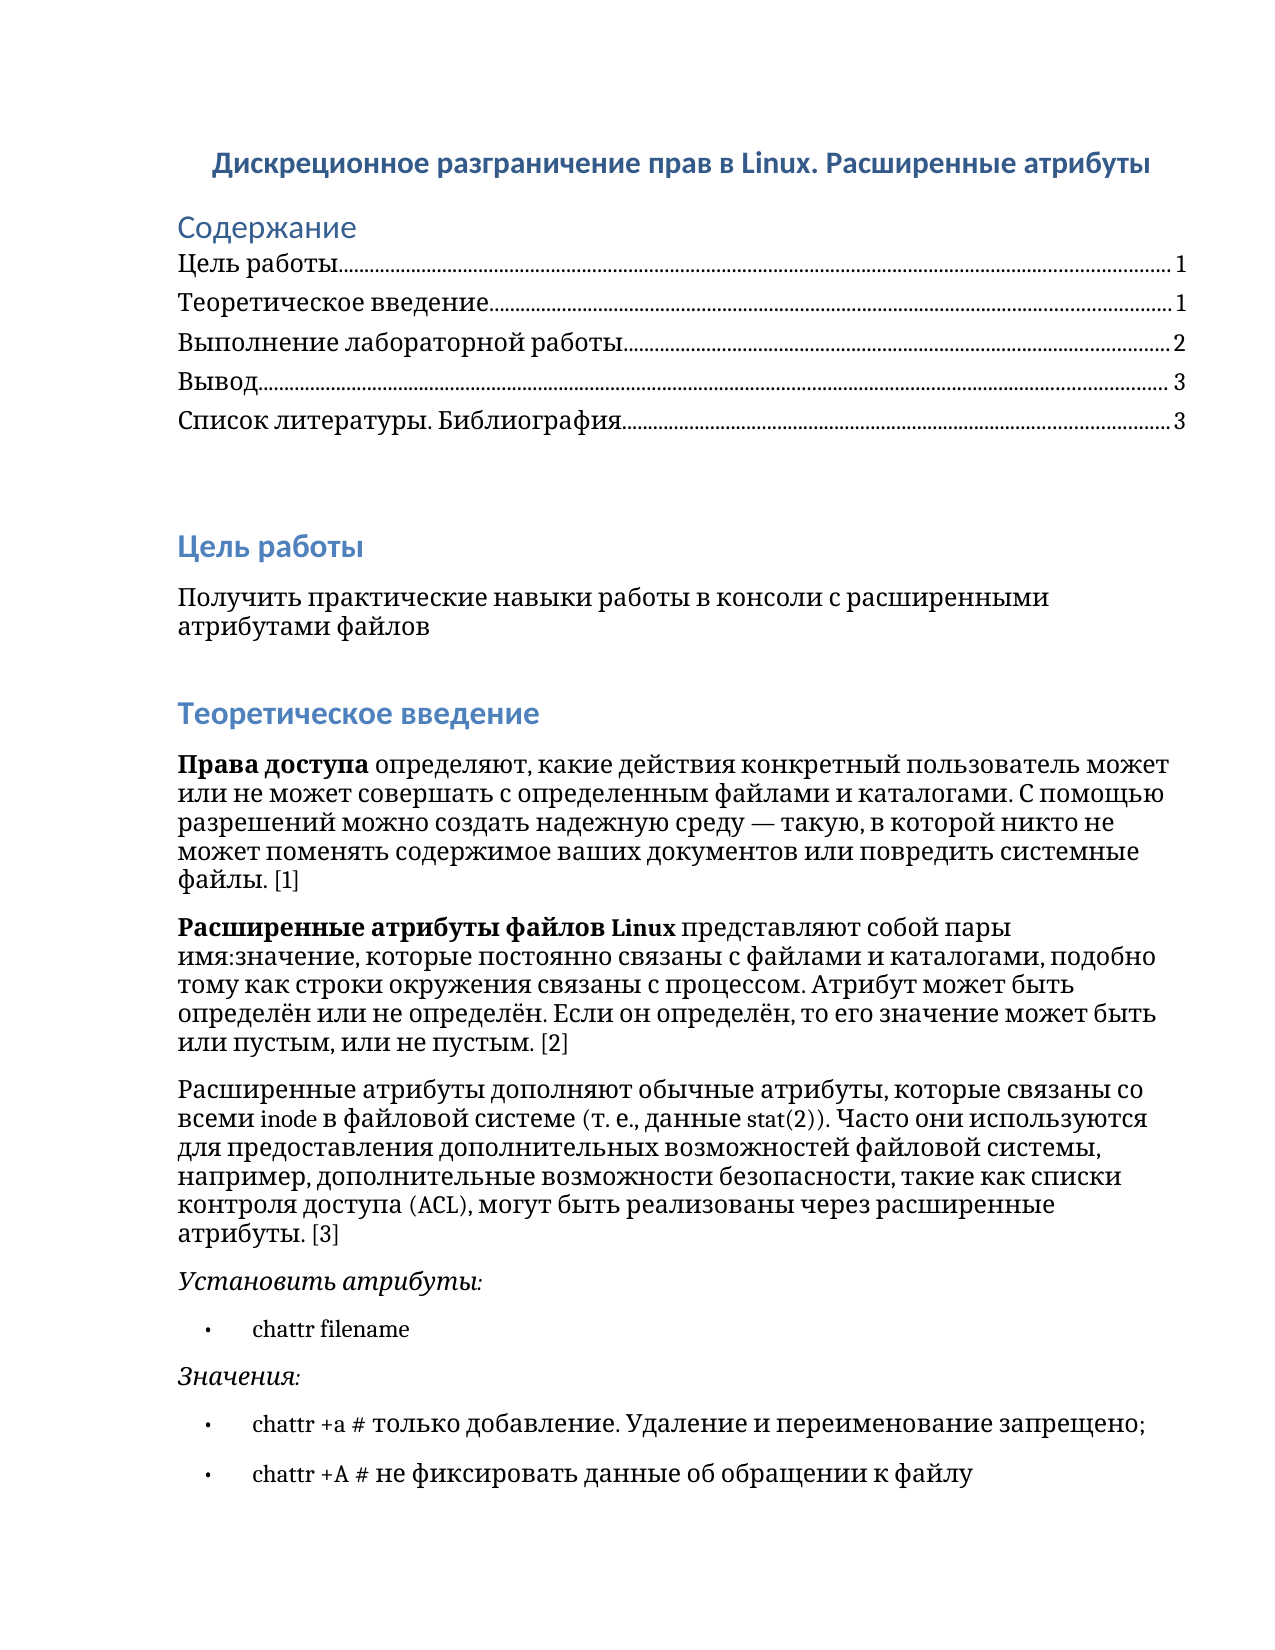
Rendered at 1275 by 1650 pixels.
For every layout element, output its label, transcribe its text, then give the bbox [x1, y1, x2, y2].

text Установить атрибуты: [177, 1267, 1186, 1296]
text Расширенные атрибуты дополняют обычные атрибуты, которые связаны со всеми inode в файловой системе (т. е., данные stat(2)). Часто они используются для предоставления дополнительных возможностей файловой системы, например, дополнительные возможности безопасности, такие как списки контроля доступа (ACL), могут быть реализованы через расширенные атрибуты. [3] [177, 1076, 1186, 1249]
list chattr +a # только добавление. Удаление и переименование запрещено; [202, 1410, 1186, 1439]
list chattr +A # не фиксировать данные об обращении к файлу [202, 1459, 1186, 1488]
subtitle Цель работы [177, 525, 1186, 566]
text Получить практические навыки работы в консоли с расширенными атрибутами файлов [177, 584, 1186, 642]
subtitle Дискреционное разграничение прав в Linux. Расширенные атрибуты [177, 143, 1186, 181]
text Значения: [177, 1362, 1186, 1391]
text Права доступа определяют, какие действия конкретный пользователь может или не может совершать с определенным файлами и каталогами. С помощью разрешений можно создать надежную среду — такую, в которой никто не может поменять содержимое ваших документов или повредить системные файлы. [1] [177, 751, 1186, 895]
text Расширенные атрибуты файлов Linux представляют собой пары имя:значение, которые постоянно связаны с файлами и каталогами, подобно тому как строки окружения связаны с процессом. Атрибут может быть определён или не определён. Если он определён, то его значение может быть или пустым, или не пустым. [2] [177, 914, 1186, 1057]
list chattr filename [202, 1315, 1186, 1344]
subtitle Теоретическое введение [177, 692, 1186, 732]
